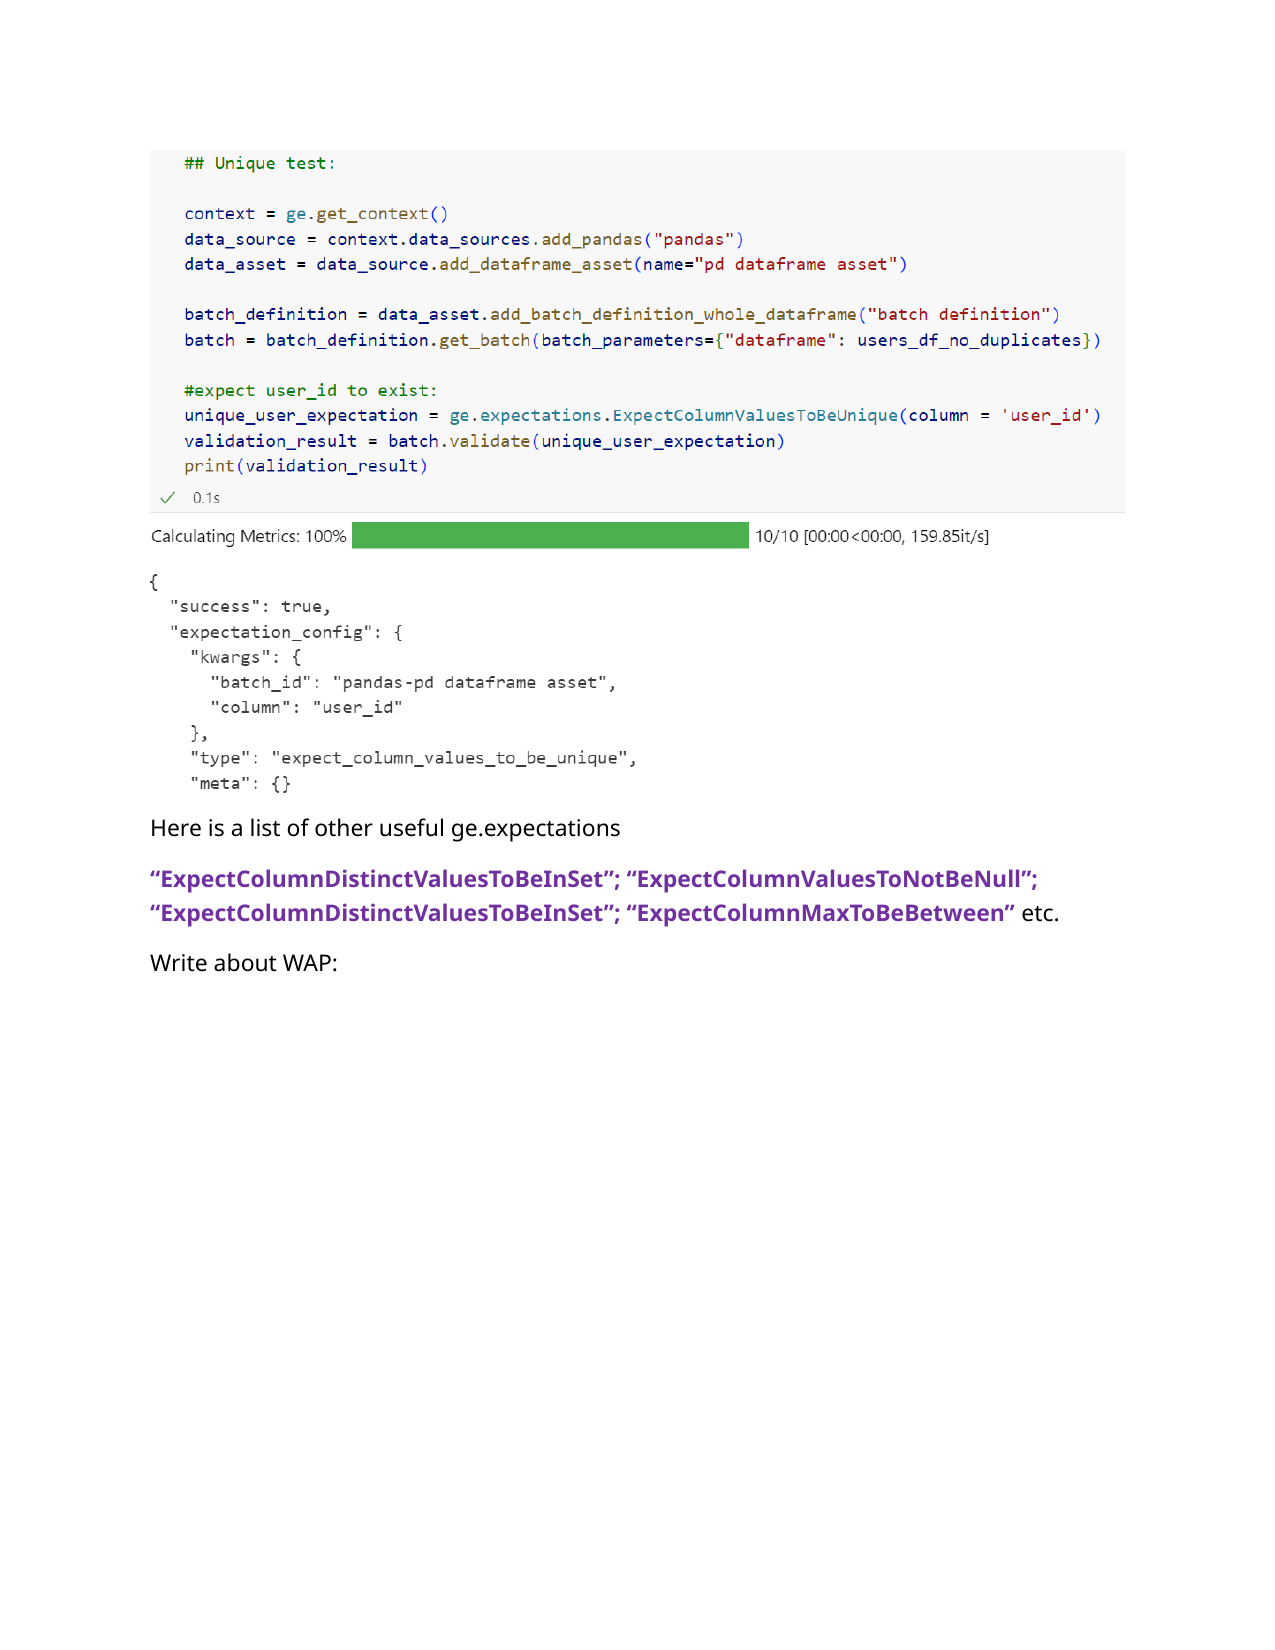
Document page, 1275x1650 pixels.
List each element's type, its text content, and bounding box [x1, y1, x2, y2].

picture [150, 150, 1125, 794]
text Write about WAP: [150, 947, 1125, 978]
text “ExpectColumnDistinctValuesToBeInSet”; “ExpectColumnValuesToNotBeNull”; “ExpectColumnDistinctValuesToBeInSet”; “ExpectColumnMaxToBeBetween” etc. [150, 863, 1125, 928]
text Here is a list of other useful ge.expectations [150, 812, 1125, 844]
